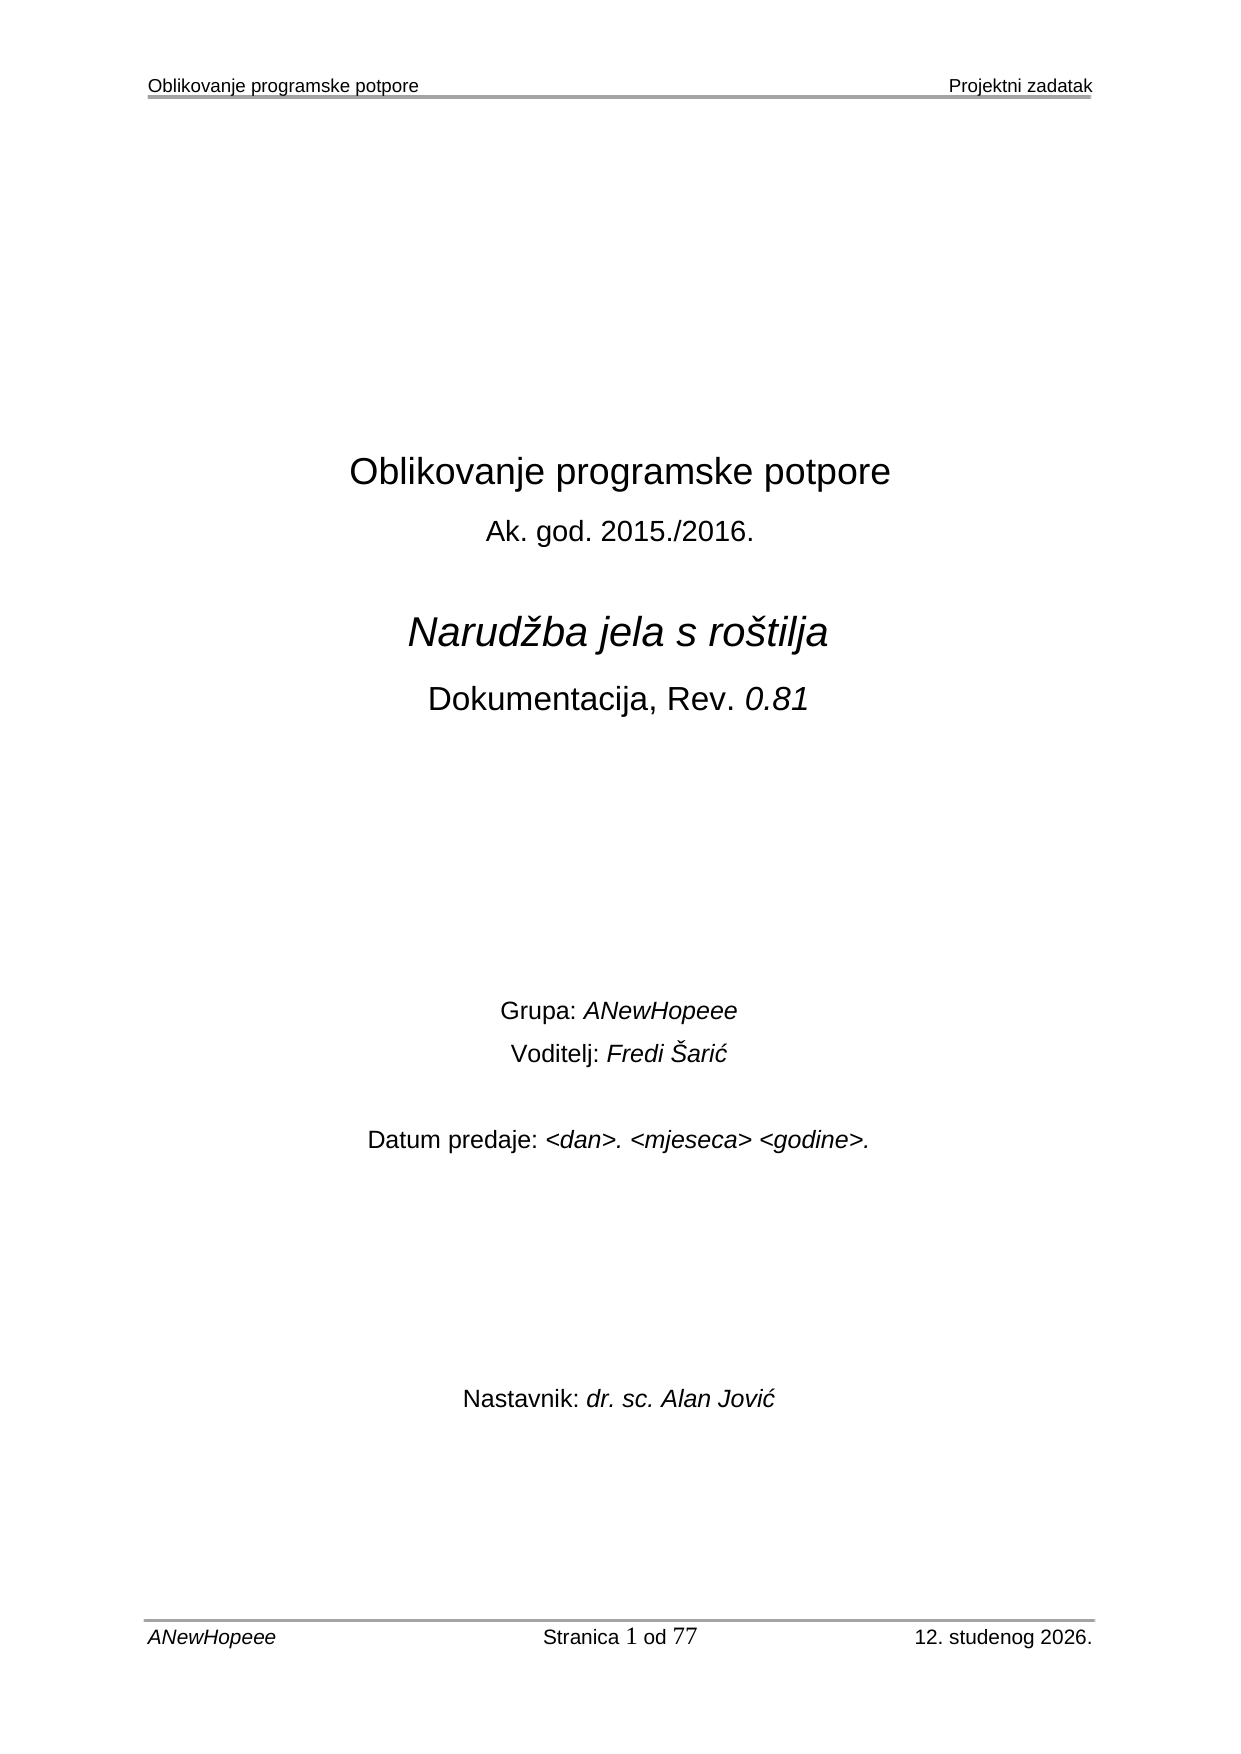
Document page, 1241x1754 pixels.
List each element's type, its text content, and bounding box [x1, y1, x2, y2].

text Voditelj: Fredi Šarić [148, 1039, 1093, 1068]
text Oblikovanje programske potpore [148, 449, 1093, 493]
text Ak. god. 2015./2016. [148, 514, 1093, 548]
picture [147, 95, 1092, 99]
text Nastavnik: dr. sc. Alan Jović [148, 1384, 1093, 1413]
text Dokumentacija, Rev. 0. [148, 679, 1093, 718]
text Grupa: ANewHopeee [148, 996, 1093, 1024]
text Narudžba jela s roštilja [148, 608, 1093, 656]
text Datum predaje: <dan>. <mjeseca> <godine>. [148, 1125, 1093, 1154]
